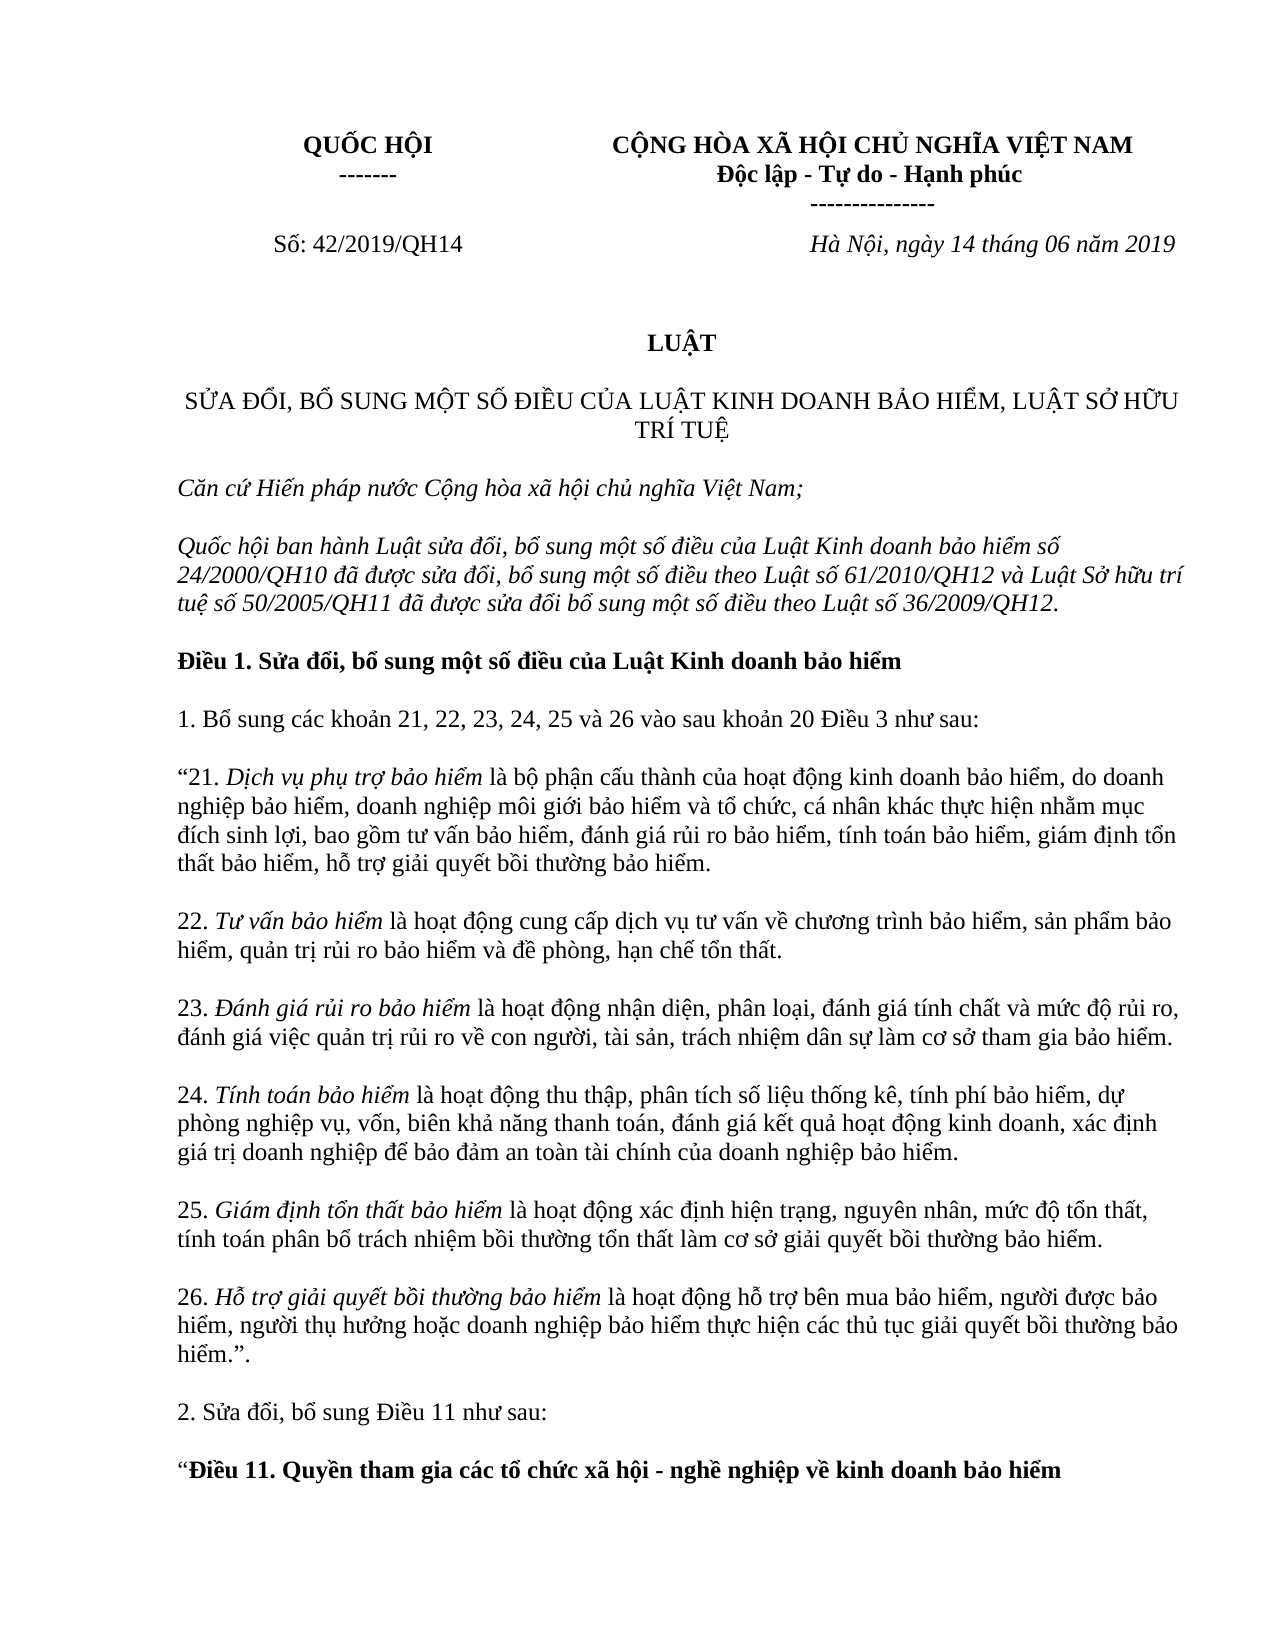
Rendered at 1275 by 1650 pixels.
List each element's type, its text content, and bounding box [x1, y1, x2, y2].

text LUẬT [177, 328, 1186, 357]
text 1. Bổ sung các khoản 21, 22, 23, 24, 25 và 26 vào sau khoản 20 Điều 3 như sau: [177, 704, 1186, 733]
table_header QUỐC HỘI ------- [177, 118, 558, 217]
text Điều 1. Sửa đổi, bổ sung một số điều của Luật Kinh doanh bảo hiểm [177, 646, 1186, 675]
text SỬA ĐỔI, BỔ SUNG MỘT SỐ ĐIỀU CỦA LUẬT KINH DOANH BẢO HIỂM, LUẬT SỞ HỮU TRÍ TUỆ [177, 386, 1186, 444]
text 24. Tính toán bảo hiểm là hoạt động thu thập, phân tích số liệu thống kê, tính phí bảo hiểm, dự phòng nghiệp vụ, vốn, biên khả năng thanh toán, đánh giá kết quả hoạt động kinh doanh, xác định giá trị doanh nghiệp để bảo đảm an toàn tài chính của doanh nghiệp bảo hiểm. [177, 1080, 1186, 1166]
table_cell Số: 42/2019/QH14 [177, 217, 558, 258]
text 26. Hỗ trợ giải quyết bồi thường bảo hiểm là hoạt động hỗ trợ bên mua bảo hiểm, người được bảo hiểm, người thụ hưởng hoặc doanh nghiệp bảo hiểm thực hiện các thủ tục giải quyết bồi thường bảo hiểm.”. [177, 1282, 1186, 1368]
text Căn cứ Hiến pháp nước Cộng hòa xã hội chủ nghĩa Việt Nam; [177, 473, 1186, 502]
text 25. Giám định tổn thất bảo hiểm là hoạt động xác định hiện trạng, nguyên nhân, mức độ tổn thất, tính toán phân bổ trách nhiệm bồi thường tổn thất làm cơ sở giải quyết bồi thường bảo hiểm. [177, 1195, 1186, 1253]
text Quốc hội ban hành Luật sửa đổi, bổ sung một số điều của Luật Kinh doanh bảo hiểm số 24/2000/QH10 đã được sửa đổi, bổ sung một số điều theo Luật số 61/2010/QH12 và Luật Sở hữu trí tuệ số 50/2005/QH11 đã được sửa đổi bổ sung một số điều theo Luật số 36/2009/QH12. [177, 531, 1186, 617]
table_header CỘNG HÒA XÃ HỘI CHỦ NGHĨA VIỆT NAM Độc lập - Tự do - Hạnh phúc --------------- [559, 118, 1186, 217]
text “21. Dịch vụ phụ trợ bảo hiểm là bộ phận cấu thành của hoạt động kinh doanh bảo hiểm, do doanh nghiệp bảo hiểm, doanh nghiệp môi giới bảo hiểm và tổ chức, cá nhân khác thực hiện nhằm mục đích sinh lợi, bao gồm tư vấn bảo hiểm, đánh giá rủi ro bảo hiểm, tính toán bảo hiểm, giám định tổn thất bảo hiểm, hỗ trợ giải quyết bồi thường bảo hiểm. [177, 762, 1186, 877]
text 2. Sửa đổi, bổ sung Điều 11 như sau: [177, 1397, 1186, 1426]
text 22. Tư vấn bảo hiểm là hoạt động cung cấp dịch vụ tư vấn về chương trình bảo hiểm, sản phẩm bảo hiểm, quản trị rủi ro bảo hiểm và đề phòng, hạn chế tổn thất. [177, 906, 1186, 964]
table_cell Hà Nội, ngày 14 tháng 06 năm 2019 [559, 217, 1186, 258]
text 23. Đánh giá rủi ro bảo hiểm là hoạt động nhận diện, phân loại, đánh giá tính chất và mức độ rủi ro, đánh giá việc quản trị rủi ro về con người, tài sản, trách nhiệm dân sự làm cơ sở tham gia bảo hiểm. [177, 993, 1186, 1051]
text “Điều 11. Quyền tham gia các tổ chức xã hội - nghề nghiệp về kinh doanh bảo hiểm [177, 1455, 1186, 1484]
